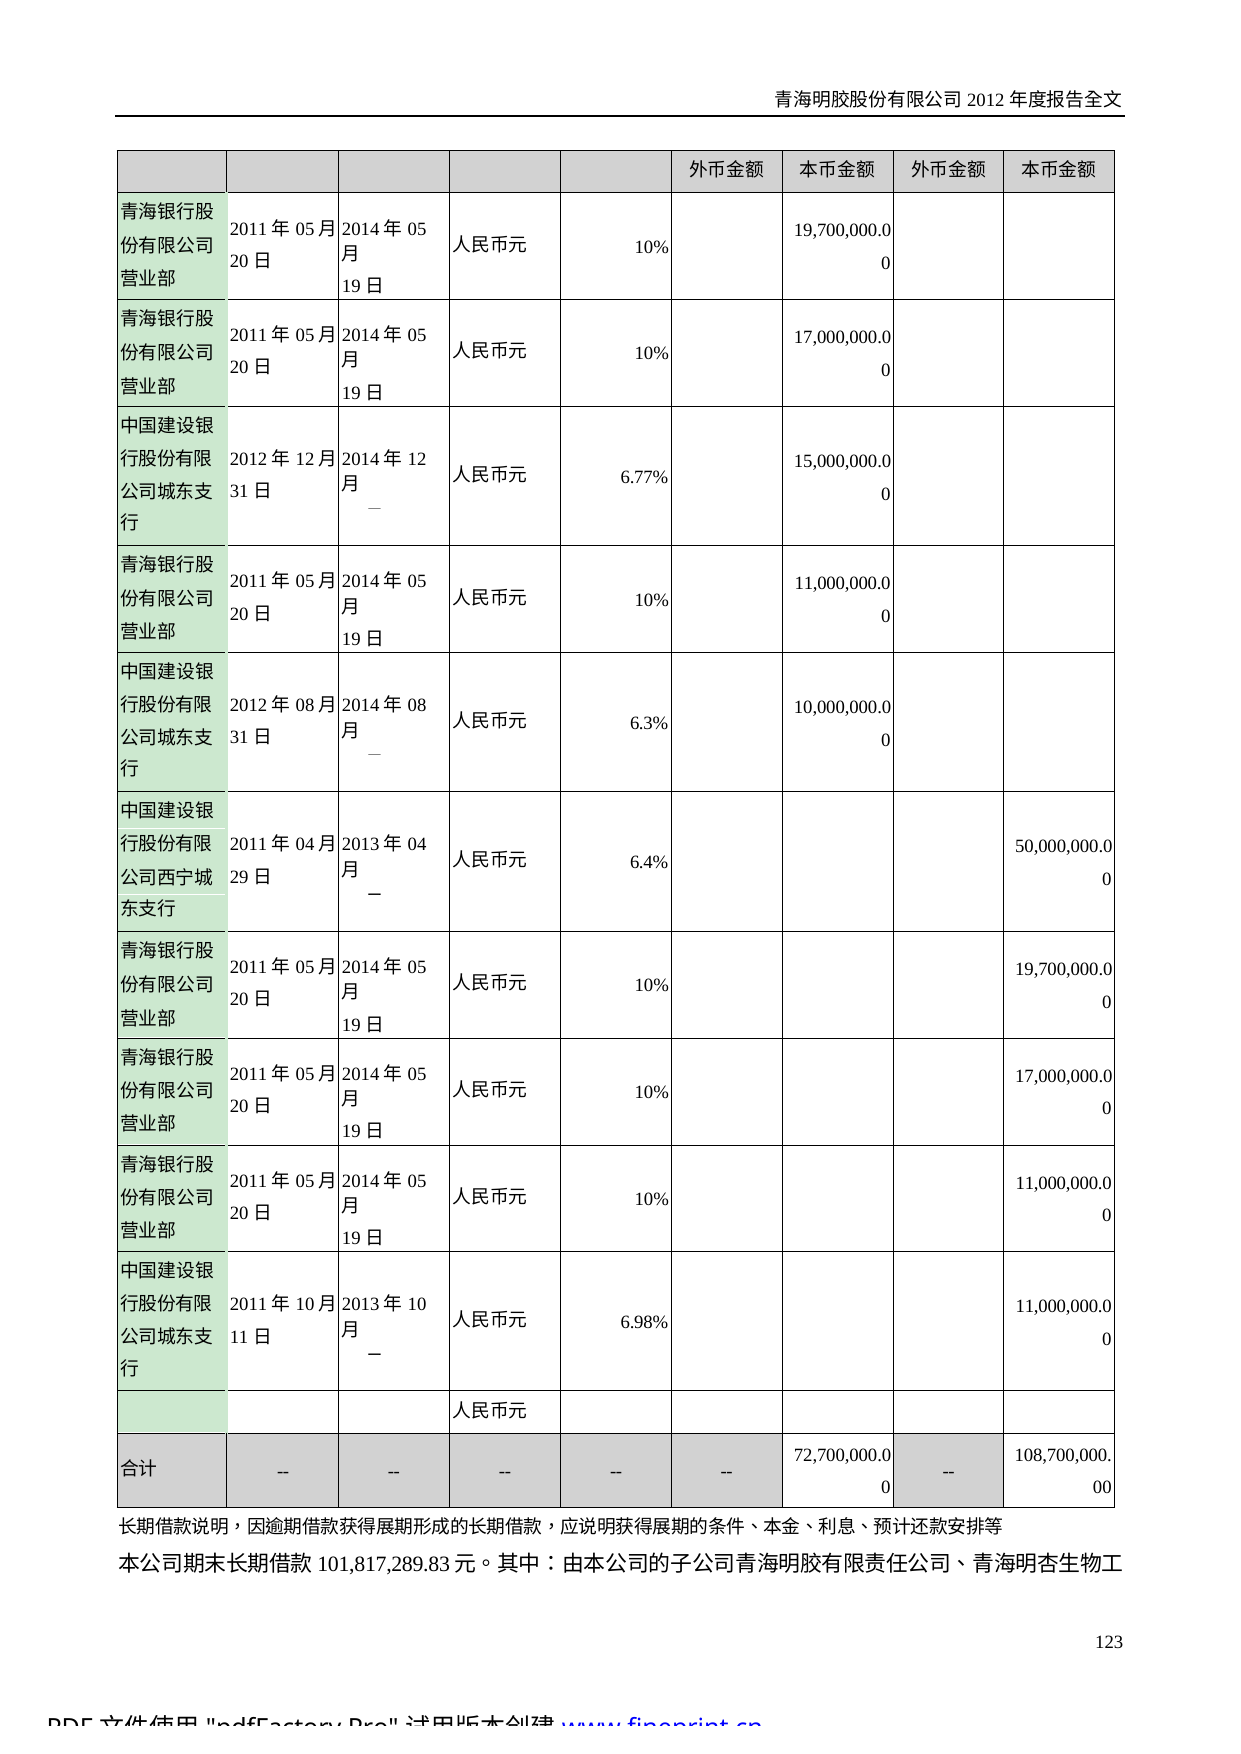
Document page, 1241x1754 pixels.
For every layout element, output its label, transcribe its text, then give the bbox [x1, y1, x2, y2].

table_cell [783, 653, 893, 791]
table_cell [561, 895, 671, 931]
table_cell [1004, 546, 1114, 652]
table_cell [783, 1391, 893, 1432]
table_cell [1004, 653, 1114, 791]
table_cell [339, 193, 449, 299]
text 123 [27, 1631, 1123, 1653]
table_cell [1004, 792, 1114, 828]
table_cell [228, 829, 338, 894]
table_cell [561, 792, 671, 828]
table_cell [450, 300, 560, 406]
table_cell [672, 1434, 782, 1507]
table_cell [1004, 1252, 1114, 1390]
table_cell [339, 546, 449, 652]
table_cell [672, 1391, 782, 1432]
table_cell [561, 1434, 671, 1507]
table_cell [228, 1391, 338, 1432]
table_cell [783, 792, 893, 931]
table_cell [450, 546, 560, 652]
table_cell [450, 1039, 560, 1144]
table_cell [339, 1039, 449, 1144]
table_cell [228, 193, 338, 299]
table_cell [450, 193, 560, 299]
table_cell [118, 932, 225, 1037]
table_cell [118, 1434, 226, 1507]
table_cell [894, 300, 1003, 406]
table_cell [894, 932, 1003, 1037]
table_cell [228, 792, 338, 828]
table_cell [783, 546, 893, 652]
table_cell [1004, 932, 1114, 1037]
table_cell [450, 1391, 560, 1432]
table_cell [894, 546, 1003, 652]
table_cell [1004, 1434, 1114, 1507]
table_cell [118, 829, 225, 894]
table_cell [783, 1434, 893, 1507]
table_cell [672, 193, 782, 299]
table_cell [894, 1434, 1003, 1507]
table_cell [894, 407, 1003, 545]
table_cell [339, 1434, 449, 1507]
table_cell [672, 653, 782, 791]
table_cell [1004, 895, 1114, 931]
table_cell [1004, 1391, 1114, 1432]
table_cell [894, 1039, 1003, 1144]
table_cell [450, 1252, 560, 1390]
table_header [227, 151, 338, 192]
text 长期借款说明，因逾期借款获得展期形成的长期借款，应说明获得展期的条件、本金、利息、预计还款安排等 [118, 1513, 1138, 1539]
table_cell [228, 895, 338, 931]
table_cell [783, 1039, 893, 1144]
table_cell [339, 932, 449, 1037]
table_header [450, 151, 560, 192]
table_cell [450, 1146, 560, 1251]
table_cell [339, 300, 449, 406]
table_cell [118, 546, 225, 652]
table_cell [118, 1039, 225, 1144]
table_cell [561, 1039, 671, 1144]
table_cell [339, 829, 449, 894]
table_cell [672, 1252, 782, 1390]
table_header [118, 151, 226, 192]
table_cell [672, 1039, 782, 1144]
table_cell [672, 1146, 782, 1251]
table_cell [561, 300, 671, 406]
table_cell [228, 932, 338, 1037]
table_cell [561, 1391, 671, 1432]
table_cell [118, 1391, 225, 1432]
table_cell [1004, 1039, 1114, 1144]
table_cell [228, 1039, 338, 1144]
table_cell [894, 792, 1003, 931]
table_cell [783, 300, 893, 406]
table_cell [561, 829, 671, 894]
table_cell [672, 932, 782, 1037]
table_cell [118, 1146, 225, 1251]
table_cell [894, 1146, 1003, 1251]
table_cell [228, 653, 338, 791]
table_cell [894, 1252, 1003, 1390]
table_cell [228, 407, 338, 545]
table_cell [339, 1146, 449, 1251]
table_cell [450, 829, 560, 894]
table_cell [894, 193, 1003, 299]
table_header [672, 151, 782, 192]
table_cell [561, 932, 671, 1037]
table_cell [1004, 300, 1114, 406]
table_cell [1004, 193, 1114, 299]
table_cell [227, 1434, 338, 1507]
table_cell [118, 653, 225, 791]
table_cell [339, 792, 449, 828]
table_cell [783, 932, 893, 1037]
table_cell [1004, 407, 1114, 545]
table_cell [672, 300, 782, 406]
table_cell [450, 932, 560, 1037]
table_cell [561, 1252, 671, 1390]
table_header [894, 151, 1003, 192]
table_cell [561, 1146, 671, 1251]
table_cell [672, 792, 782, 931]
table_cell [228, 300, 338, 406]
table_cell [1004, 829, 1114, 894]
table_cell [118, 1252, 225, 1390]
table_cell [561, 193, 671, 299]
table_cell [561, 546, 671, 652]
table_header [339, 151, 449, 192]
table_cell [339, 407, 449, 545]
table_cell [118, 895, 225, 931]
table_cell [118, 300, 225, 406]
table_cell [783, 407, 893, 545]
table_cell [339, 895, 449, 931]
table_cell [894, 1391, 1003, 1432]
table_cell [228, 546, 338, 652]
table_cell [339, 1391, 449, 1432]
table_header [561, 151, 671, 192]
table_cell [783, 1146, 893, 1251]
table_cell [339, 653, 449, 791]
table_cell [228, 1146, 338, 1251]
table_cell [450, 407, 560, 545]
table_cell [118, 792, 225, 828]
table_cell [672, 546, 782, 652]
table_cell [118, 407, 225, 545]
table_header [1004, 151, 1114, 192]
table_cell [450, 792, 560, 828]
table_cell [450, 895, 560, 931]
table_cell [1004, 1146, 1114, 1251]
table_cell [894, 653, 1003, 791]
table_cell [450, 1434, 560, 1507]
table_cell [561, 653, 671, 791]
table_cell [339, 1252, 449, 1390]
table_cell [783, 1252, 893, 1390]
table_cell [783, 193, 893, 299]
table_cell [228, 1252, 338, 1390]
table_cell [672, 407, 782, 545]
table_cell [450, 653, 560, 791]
text 本公司期末长期借款101,817,289.83元。其中：由本公司的子公司青海明胶有限责任公司、青海明杏生物工 [118, 1548, 1138, 1578]
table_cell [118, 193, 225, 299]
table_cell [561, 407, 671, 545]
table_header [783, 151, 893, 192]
